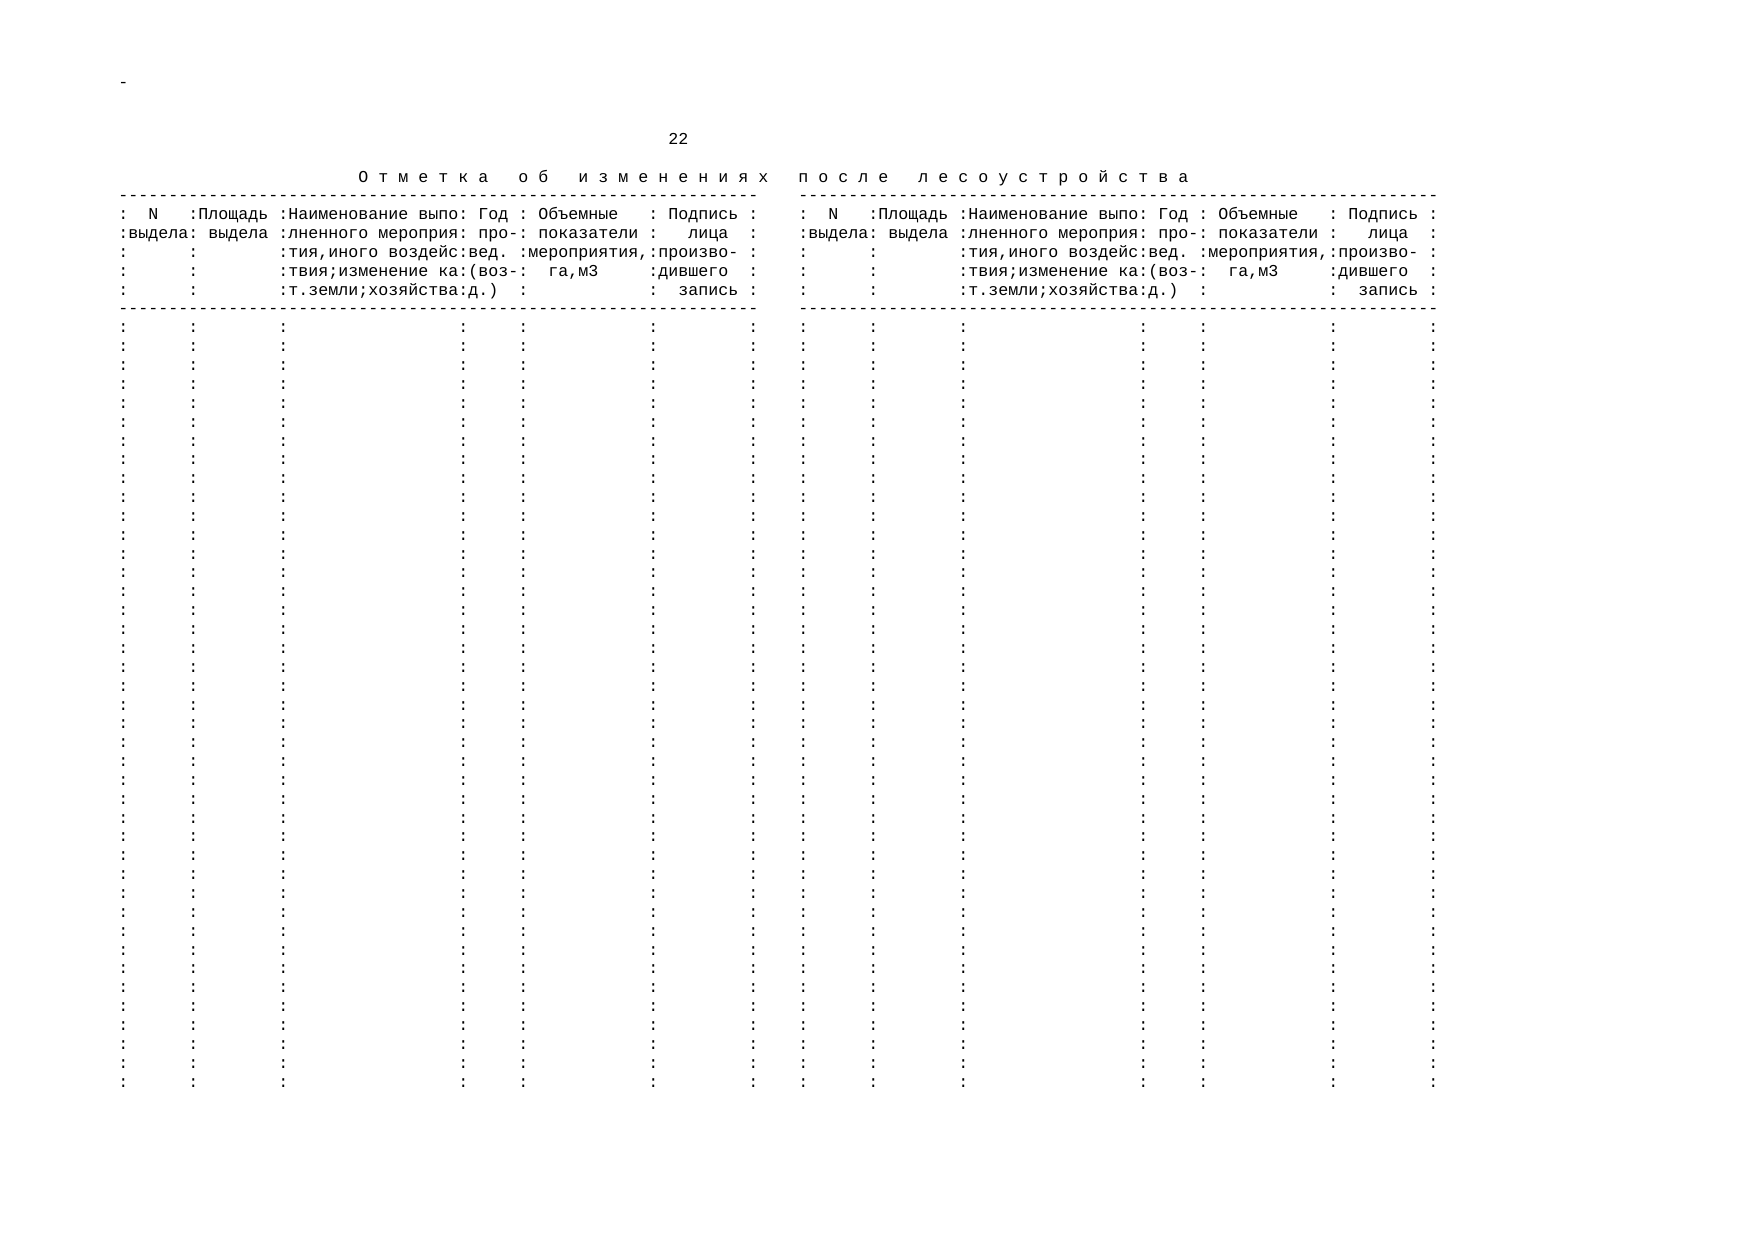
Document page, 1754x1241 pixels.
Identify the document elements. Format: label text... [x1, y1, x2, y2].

text : : : : : : : : : : : : : : [118, 545, 1577, 564]
text : : : : : : : : : : : : : : [118, 960, 1577, 979]
text : : : : : : : : : : : : : : [118, 922, 1577, 941]
text - [118, 74, 1577, 93]
text : : : : : : : : : : : : : : [118, 677, 1577, 696]
text ---------------------------------------------------------------- ---------------------------------------------------------------- [118, 187, 1577, 206]
text : : : : : : : : : : : : : : [118, 376, 1577, 394]
text : : : : : : : : : : : : : : [118, 583, 1577, 602]
text :выдела: выдела :лненного мероприя: про-: показатели : лица : :выдела: выдела :лненного мероприя: про-: показатели : лица : [118, 225, 1577, 243]
text : : : : : : : : : : : : : : [118, 413, 1577, 432]
text : : :тия,иного воздейс:вед. :мероприятия,:произво- : : : :тия,иного воздейс:вед. :мероприятия,:произво- : [118, 243, 1577, 262]
text : : : : : : : : : : : : : : [118, 1073, 1577, 1092]
text : : : : : : : : : : : : : : [118, 884, 1577, 903]
text : : : : : : : : : : : : : : [118, 847, 1577, 866]
text : : : : : : : : : : : : : : [118, 507, 1577, 526]
text : : : : : : : : : : : : : : [118, 771, 1577, 790]
text : : :т.земли;хозяйства:д.) : : запись : : : :т.земли;хозяйства:д.) : : запись : [118, 281, 1577, 300]
text : : : : : : : : : : : : : : [118, 451, 1577, 470]
text : : : : : : : : : : : : : : [118, 753, 1577, 771]
text : : : : : : : : : : : : : : [118, 564, 1577, 583]
text : : : : : : : : : : : : : : [118, 658, 1577, 677]
text О т м е т к а о б и з м е н е н и я х п о с л е л е с о у с т р о й с т в а [118, 168, 1577, 187]
text : : :твия;изменение ка:(воз-: га,м3 :дившего : : : :твия;изменение ка:(воз-: га,м3 :дившего : [118, 262, 1577, 281]
text : : : : : : : : : : : : : : [118, 734, 1577, 753]
text : : : : : : : : : : : : : : [118, 979, 1577, 998]
text : : : : : : : : : : : : : : [118, 319, 1577, 338]
text : : : : : : : : : : : : : : [118, 790, 1577, 809]
text : : : : : : : : : : : : : : [118, 394, 1577, 413]
text : : : : : : : : : : : : : : [118, 432, 1577, 451]
text : : : : : : : : : : : : : : [118, 338, 1577, 357]
text : N :Площадь :Наименование выпо: Год : Объемные : Подпись : : N :Площадь :Наименование выпо: Год : Объемные : Подпись : [118, 206, 1577, 225]
text 22 [118, 130, 1577, 149]
text : : : : : : : : : : : : : : [118, 1017, 1577, 1035]
text : : : : : : : : : : : : : : [118, 602, 1577, 621]
text : : : : : : : : : : : : : : [118, 489, 1577, 507]
text : : : : : : : : : : : : : : [118, 470, 1577, 489]
text : : : : : : : : : : : : : : [118, 828, 1577, 847]
text ---------------------------------------------------------------- ---------------------------------------------------------------- [118, 300, 1577, 319]
text : : : : : : : : : : : : : : [118, 809, 1577, 828]
text : : : : : : : : : : : : : : [118, 639, 1577, 658]
text : : : : : : : : : : : : : : [118, 998, 1577, 1017]
text : : : : : : : : : : : : : : [118, 715, 1577, 734]
text : : : : : : : : : : : : : : [118, 941, 1577, 960]
text : : : : : : : : : : : : : : [118, 903, 1577, 922]
text : : : : : : : : : : : : : : [118, 696, 1577, 715]
text : : : : : : : : : : : : : : [118, 1054, 1577, 1073]
text : : : : : : : : : : : : : : [118, 621, 1577, 639]
text : : : : : : : : : : : : : : [118, 526, 1577, 545]
text : : : : : : : : : : : : : : [118, 866, 1577, 884]
text : : : : : : : : : : : : : : [118, 1035, 1577, 1054]
text : : : : : : : : : : : : : : [118, 357, 1577, 376]
